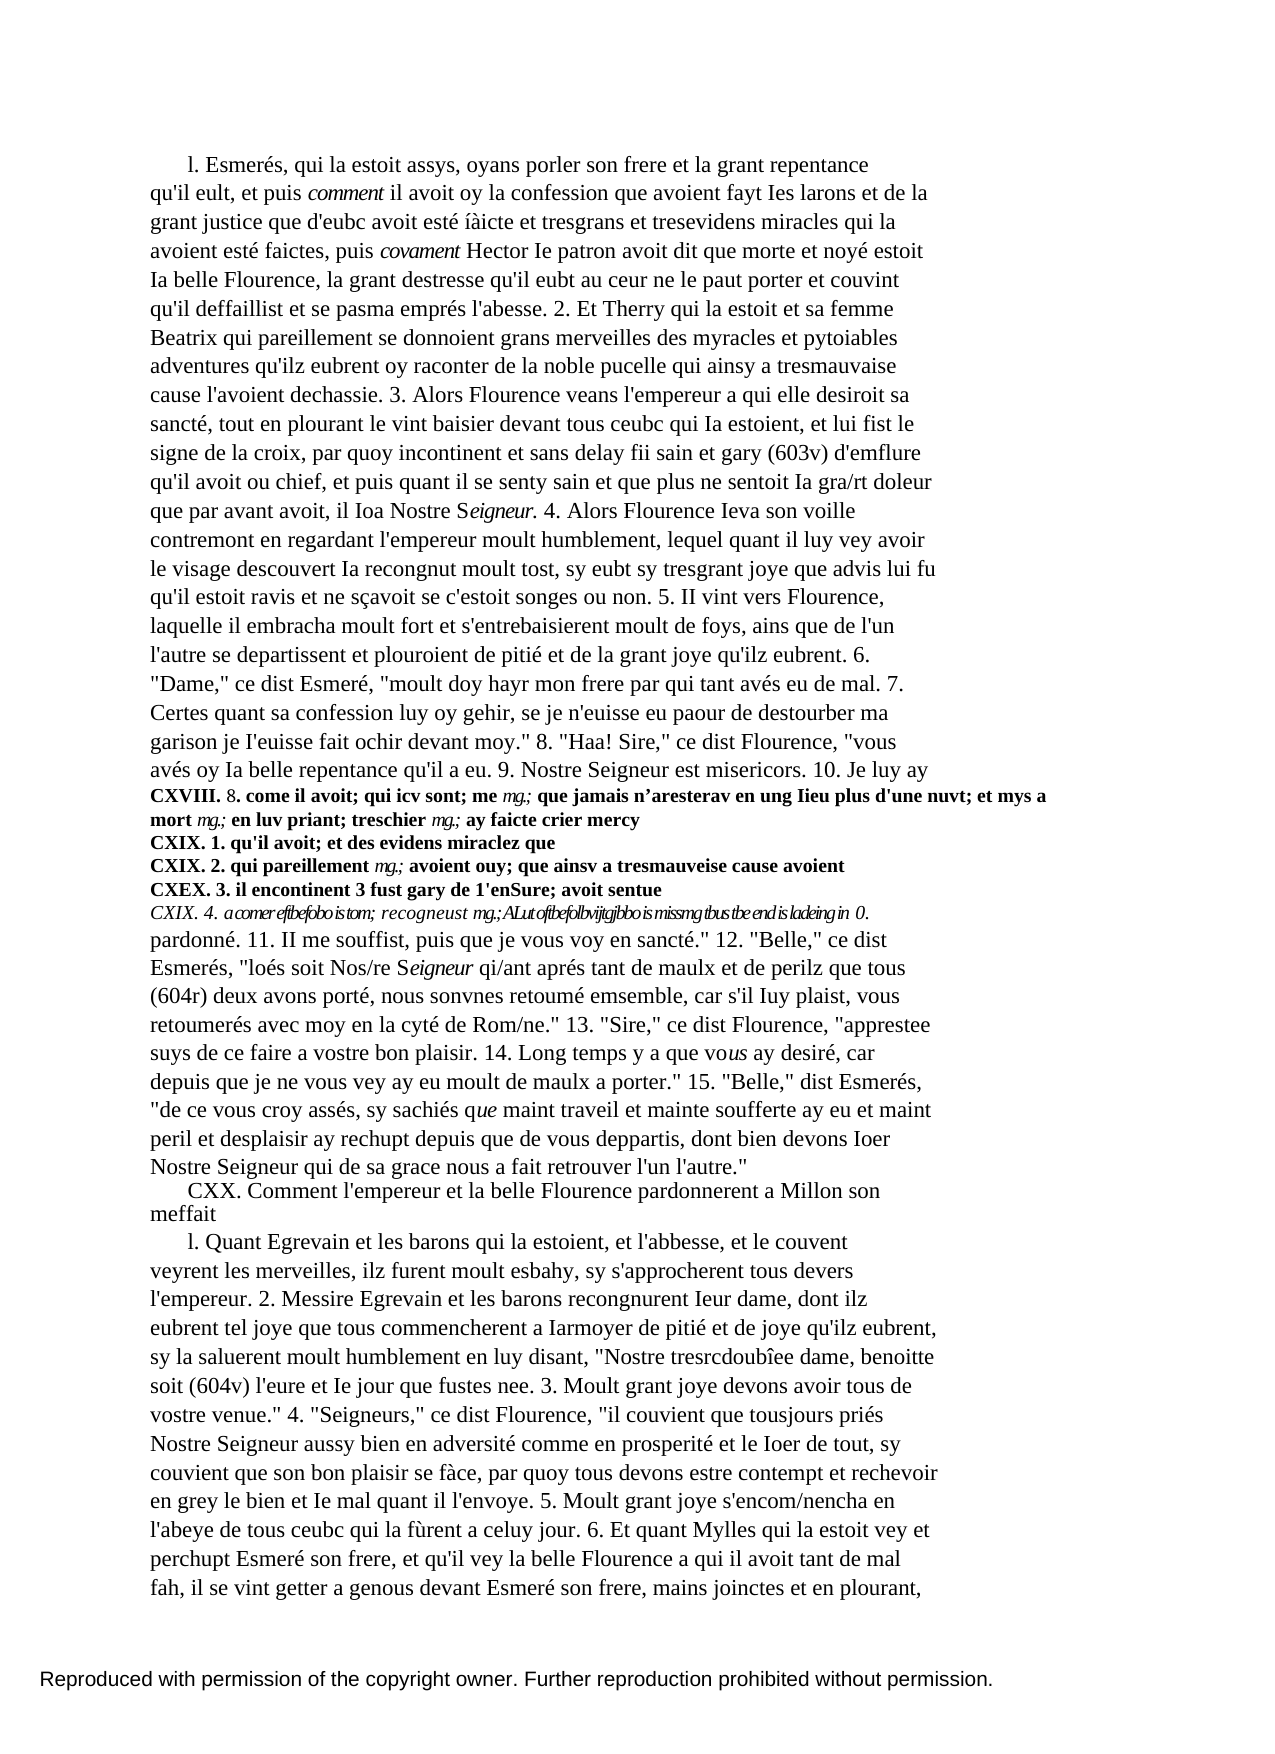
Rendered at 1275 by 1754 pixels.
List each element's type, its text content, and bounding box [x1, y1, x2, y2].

text meffait [150, 1203, 1125, 1226]
text CXIX. 2. qui pareillement mg.; avoient ouy; que ainsv a tresmauveise cause avoient CXEX. 3. il encontinent 3 fust gary de 1'enSure; avoit sentue [150, 854, 1125, 901]
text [150, 1226, 1125, 1601]
text CXX. Comment l'empereur et la belle Flourence pardonnerent a Millon son [150, 1180, 1125, 1203]
text l. Esmerés, qui la estoit assys, oyans porler son frere et la grant repentance qu'il eult, et puis comment il avoit oy la confession que avoient fayt Ies larons et de la grant justice que d'eubc avoit esté íàicte et tresgrans et tresevidens miracles qui la avoient esté faictes, puis covament Hector Ie patron avoit dit que morte et noyé estoit Ia belle Flourence, la grant destresse qu'il eubt au ceur ne le paut porter et couvint qu'il deffaillist et se pasma emprés l'abesse. 2. Et Therry qui la estoit et sa femme Beatrix qui pareillement se donnoient grans merveilles des myracles et pytoiables adventures qu'ilz eubrent oy raconter de la noble pucelle qui ainsy a tresmauvaise cause l'avoient dechassie. 3. Alors Flourence veans l'empereur a qui elle desiroit sa sancté, tout en plourant le vint baisier devant tous ceubc qui Ia estoient, et lui fist le signe de la croix, par quoy incontinent et sans delay fii sain et gary (603v) d'emflure qu'il avoit ou chief, et puis quant il se senty sain et que plus ne sentoit Ia gra/rt doleur que par avant avoit, il Ioa Nostre Seigneur. 4. Alors Flourence Ieva son voille contremont en regardant l'empereur moult humblement, lequel quant il luy vey avoir le visage descouvert Ia recongnut moult tost, sy eubt sy tresgrant joye que advis lui fu qu'il estoit ravis et ne sçavoit se c'estoit songes ou non. 5. II vint vers Flourence, laquelle il embracha moult fort et s'entrebaisierent moult de foys, ains que de l'un l'autre se departissent et plouroient de pitié et de la grant joye qu'ilz eubrent. 6. "Dame," ce dist Esmeré, "moult doy hayr mon frere par qui tant avés eu de mal. 7. Certes quant sa confession luy oy gehir, se je n'euisse eu paour de destourber ma garison je I'euisse fait ochir devant moy." 8. "Haa! Sire," ce dist Flourence, "vous avés oy Ia belle repentance qu'il a eu. 9. Nostre Seigneur est misericors. 10. Je luy ay [150, 149, 1125, 784]
text pardonné. 11. II me souffist, puis que je vous voy en sancté." 12. "Belle," ce dist Esmerés, "loés soit Nos/re Seigneur qi/ant aprés tant de maulx et de perilz que tous (604r) deux avons porté, nous sonvnes retoumé emsemble, car s'il Iuy plaist, vous retoumerés avec moy en la cyté de Rom/ne." 13. "Sire," ce dist Flourence, "apprestee suys de ce faire a vostre bon plaisir. 14. Long temps y a que vous ay desiré, car depuis que je ne vous vey ay eu moult de maulx a porter." 15. "Belle," dist Esmerés, "de ce vous croy assés, sy sachiés que maint traveil et mainte soufferte ay eu et maint peril et desplaisir ay rechupt depuis que de vous deppartis, dont bien devons Ioer Nostre Seigneur qui de sa grace nous a fait retrouver l'un l'autre." [150, 924, 1125, 1180]
text CXVIII. 8. come il avoit; qui icv sont; me mg.; que jamais n’aresterav en ung Iieu plus d'une nuvt; et mys a mort mg.; en luv priant; treschier mg.; ay faicte crier mercy CXIX. 1. qu'il avoit; et des evidens miraclez que [150, 784, 1125, 854]
text CXIX. 4. a comer eftbefobo is tom; recogneust mg.; ALut oftbefolbvijtgjbbo is missmg tbus tbe end is ladeing in 0. [150, 901, 1125, 924]
